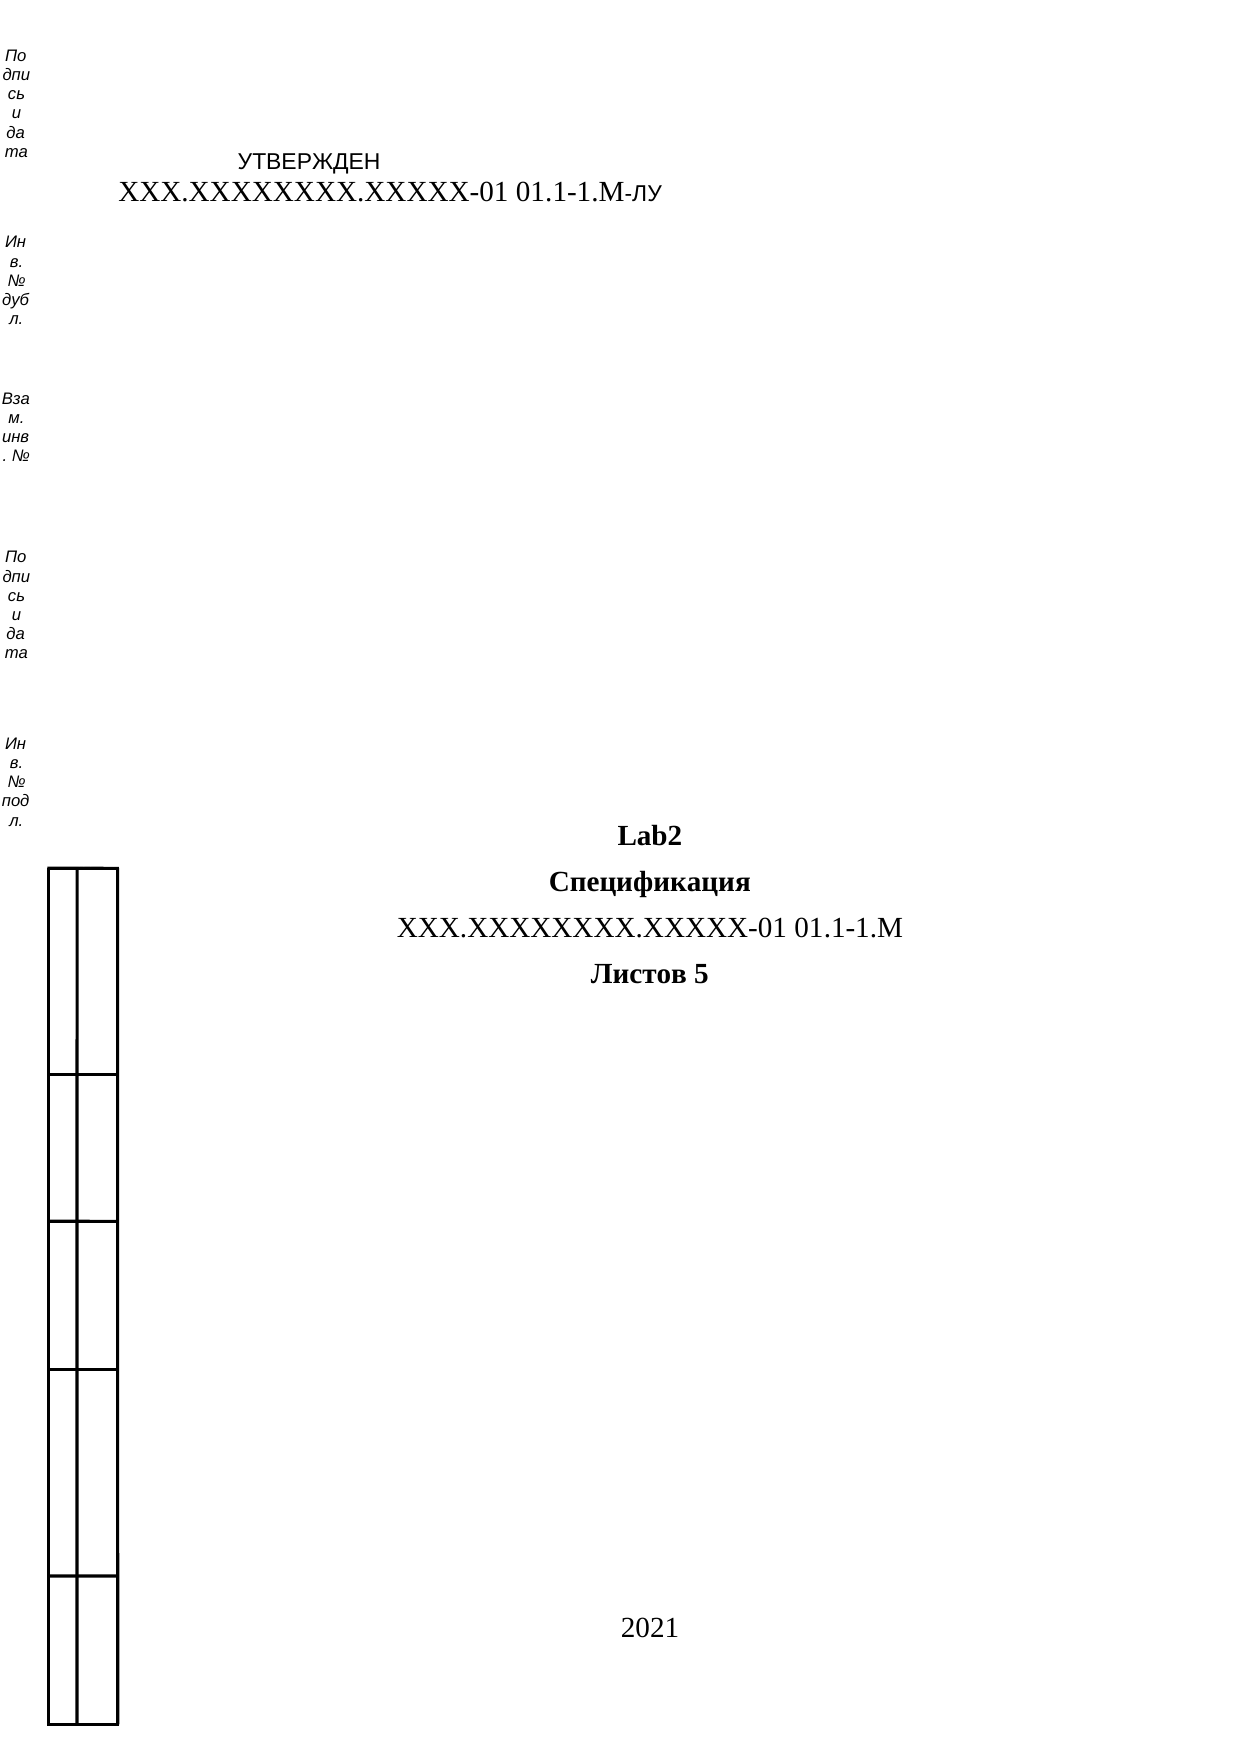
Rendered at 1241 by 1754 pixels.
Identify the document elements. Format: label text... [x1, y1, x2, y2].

text Lab2 [118, 818, 1181, 851]
text 02068048.425400.004.И2.03.1-1.М-ЛУ [118, 174, 1181, 208]
text УТВЕРЖДЕН [118, 148, 1181, 174]
text 02068048.425400.004.И2.03.1-1.М [118, 910, 1181, 943]
text Спецификация [118, 864, 1181, 897]
text Листов 5 [118, 956, 1181, 989]
text 2021 [118, 1610, 1181, 1644]
